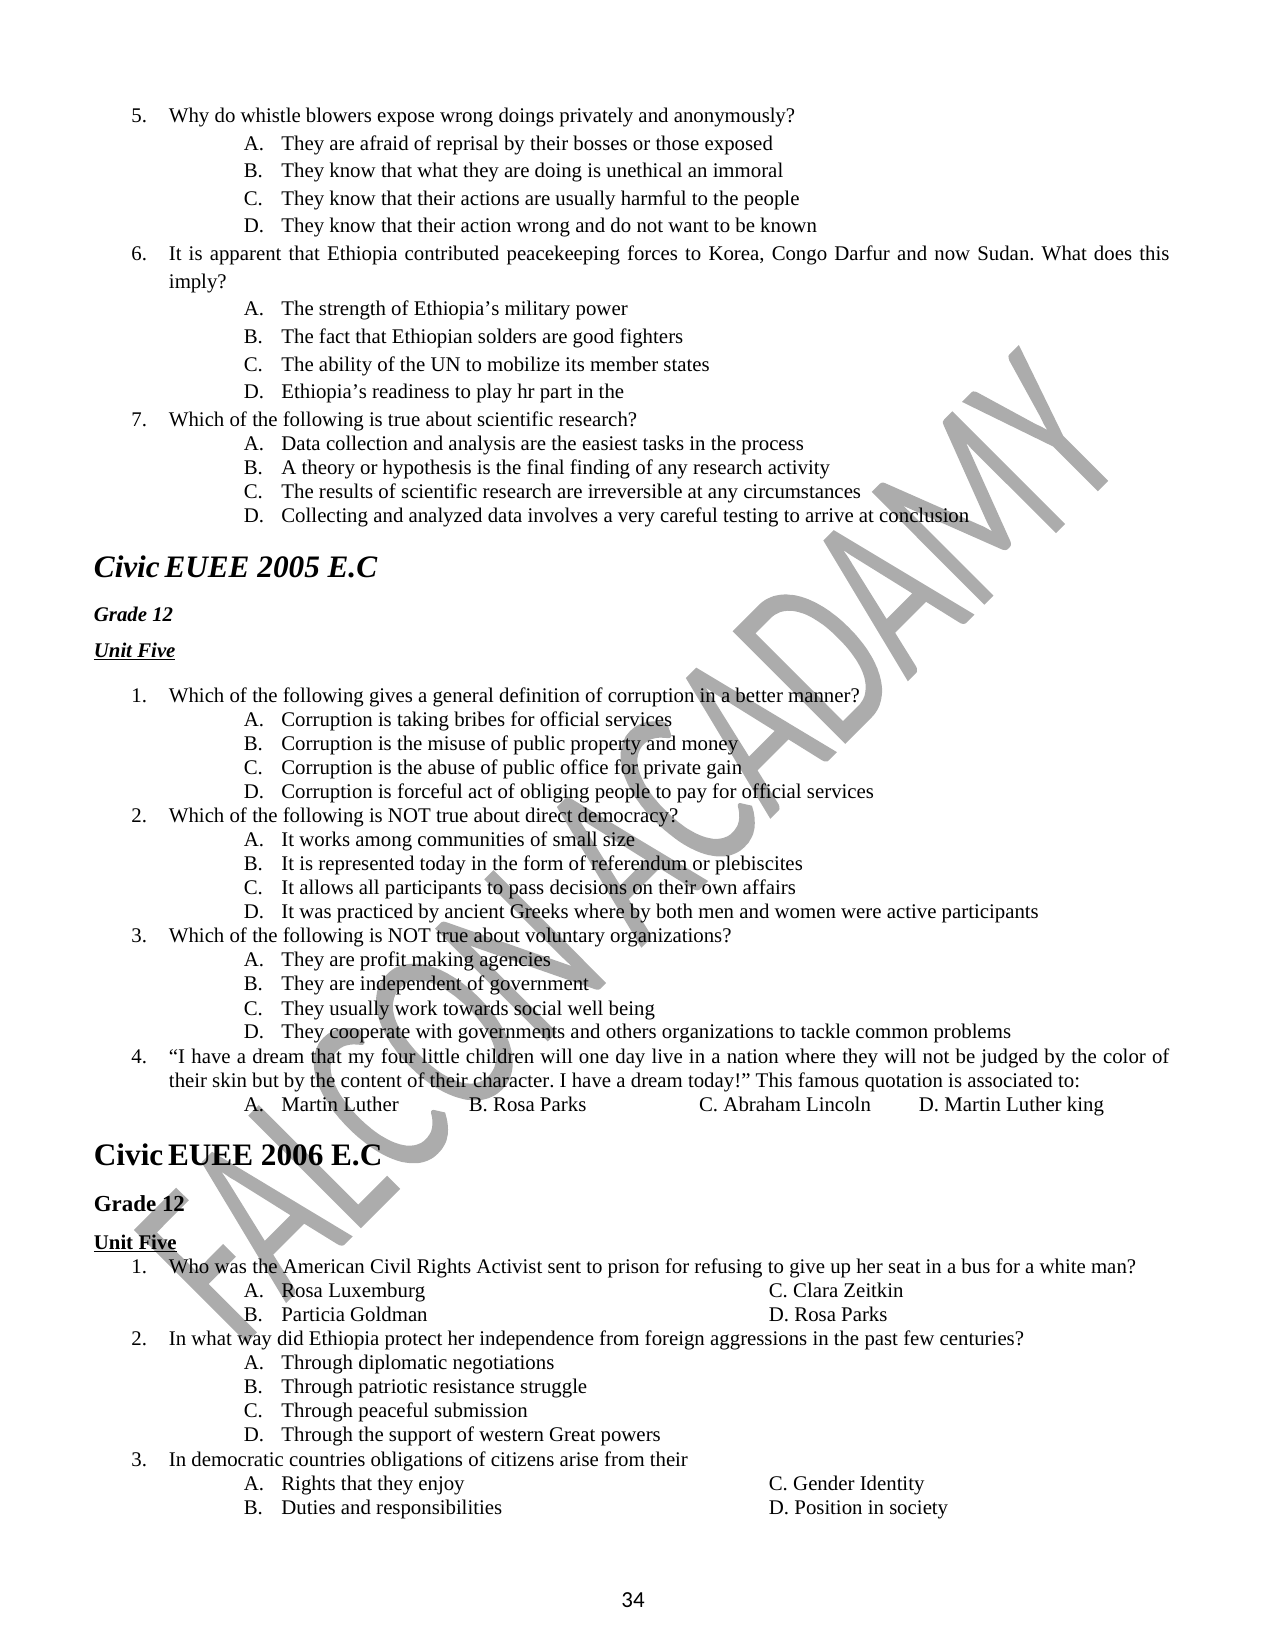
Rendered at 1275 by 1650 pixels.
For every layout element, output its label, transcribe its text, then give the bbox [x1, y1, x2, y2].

text Unit Five [94, 1230, 1172, 1254]
text Grade 12 [94, 1190, 1172, 1217]
list Which of the following is true about scientific research? [131, 407, 1172, 431]
list They are afraid of reprisal by their bosses or those exposed [244, 131, 1172, 155]
list Rights that they enjoy C. Gender Identity [244, 1471, 1172, 1494]
list Which of the following is NOT true about voluntary organizations? [131, 923, 1172, 947]
list It allows all participants to pass decisions on their own affairs [244, 875, 1172, 899]
list Through peaceful submission [244, 1398, 1172, 1422]
list They know that their action wrong and do not want to be known [244, 213, 1172, 237]
text Civic EUEE 2006 E.C [94, 1137, 1172, 1172]
list The fact that Ethiopian solders are good fighters [244, 324, 1172, 348]
list They know that their actions are usually harmful to the people [244, 186, 1172, 210]
list Corruption is forceful act of obliging people to pay for official services [244, 779, 1172, 803]
text Unit Five [94, 638, 1172, 662]
list In democratic countries obligations of citizens arise from their [131, 1446, 1172, 1471]
list A theory or hypothesis is the final finding of any research activity [244, 455, 1172, 479]
list The ability of the UN to mobilize its member states [244, 351, 1172, 376]
list They cooperate with governments and others organizations to tackle common problems [244, 1019, 1172, 1043]
list It is apparent that Ethiopia contributed peacekeeping forces to Korea, Congo Darfur and now Sudan. What does this imply? [131, 241, 1172, 293]
list Who was the American Civil Rights Activist sent to prison for refusing to give up her seat in a bus for a white man? [131, 1254, 1172, 1278]
list The results of scientific research are irreversible at any circumstances [244, 479, 1172, 503]
list Rosa Luxemburg C. Clara Zeitkin [244, 1278, 1172, 1302]
list It is represented today in the form of referendum or plebiscites [244, 851, 1172, 875]
list Data collection and analysis are the easiest tasks in the process [244, 431, 1172, 455]
list In what way did Ethiopia protect her independence from foreign aggressions in the past few centuries? [131, 1326, 1172, 1350]
list Ethiopia’s readiness to play hr part in the [244, 379, 1172, 403]
list Through the support of western Great powers [244, 1422, 1172, 1446]
list Collecting and analyzed data involves a very careful testing to arrive at conclusion [244, 503, 1172, 527]
list Through patriotic resistance struggle [244, 1374, 1172, 1398]
list They usually work towards social well being [244, 995, 1172, 1019]
list Why do whistle blowers expose wrong doings privately and anonymously? [131, 103, 1172, 127]
list The strength of Ethiopia’s military power [244, 296, 1172, 320]
list Martin Luther B. Rosa Parks C. Abraham Lincoln D. Martin Luther king [244, 1092, 1172, 1116]
list “I have a dream that my four little children will one day live in a nation where they will not be judged by the color of their skin but by the content of their character. I have a dream today!” This famous quotation is associated to: [131, 1043, 1172, 1092]
list Through diplomatic negotiations [244, 1350, 1172, 1374]
list It was practiced by ancient Greeks where by both men and women were active participants [244, 899, 1172, 923]
list Corruption is the abuse of public office for private gain [244, 755, 1172, 779]
list Corruption is taking bribes for official services [244, 707, 1172, 731]
list They are independent of government [244, 971, 1172, 995]
list Duties and responsibilities D. Position in society [244, 1494, 1172, 1519]
text Grade 12 [94, 602, 1172, 626]
list They are profit making agencies [244, 947, 1172, 971]
list Which of the following is NOT true about direct democracy? [131, 803, 1172, 827]
list It works among communities of small size [244, 827, 1172, 851]
list Particia Goldman D. Rosa Parks [244, 1302, 1172, 1326]
list Which of the following gives a general definition of corruption in a better manner? [131, 683, 1172, 707]
list They know that what they are doing is unethical an immoral [244, 158, 1172, 182]
list Corruption is the misuse of public property and money [244, 731, 1172, 755]
text Civic EUEE 2005 E.C [94, 548, 1172, 584]
